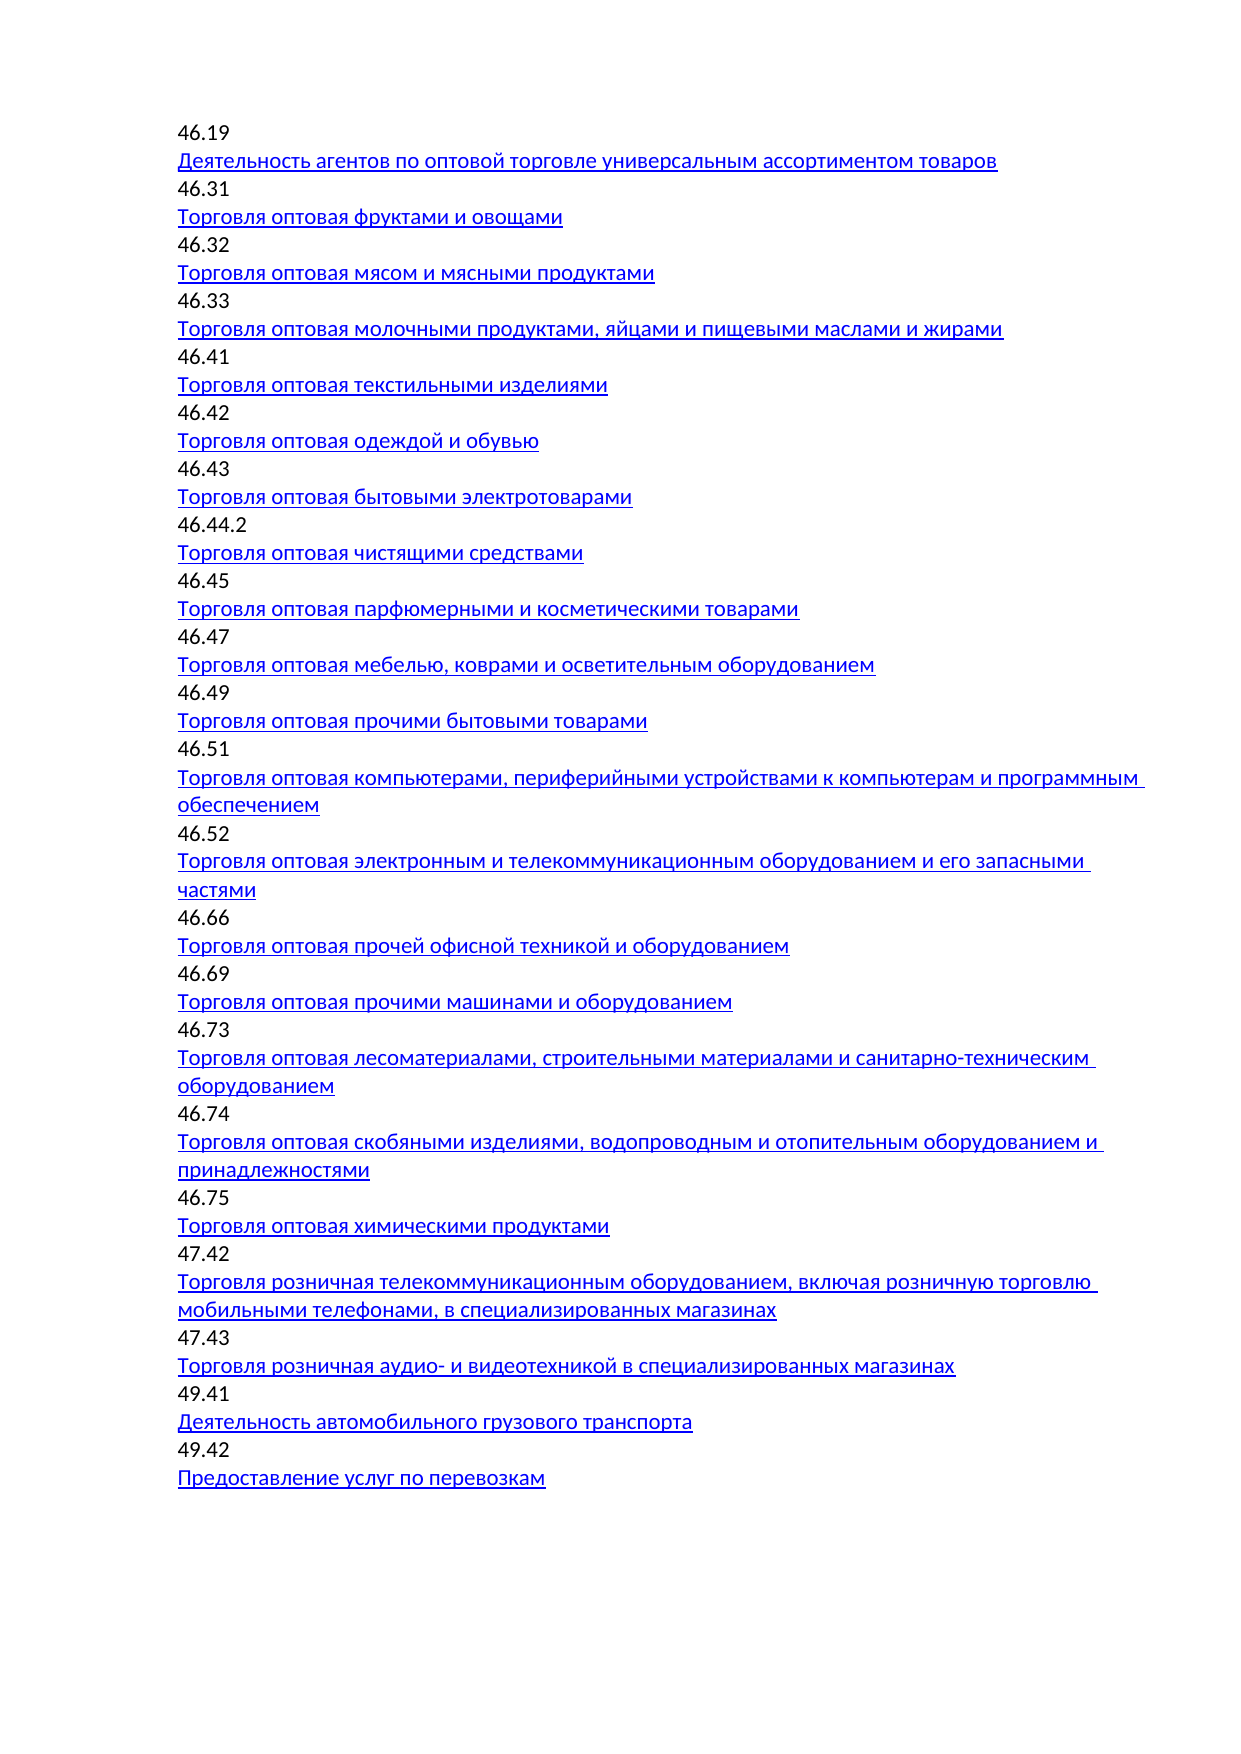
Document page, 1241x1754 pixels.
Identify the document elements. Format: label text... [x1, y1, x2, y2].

text Торговля оптовая парфюмерными и косметическими товарами [177, 594, 1152, 622]
text 46.47 [177, 622, 1152, 651]
text 49.42 [177, 1435, 1152, 1463]
text Торговля розничная телекоммуникационным оборудованием, включая розничную торговлю мобильными телефонами, в специализированных магазинах [177, 1267, 1152, 1323]
text Торговля оптовая прочей офисной техникой и оборудованием [177, 931, 1152, 959]
text 49.41 [177, 1379, 1152, 1407]
text Предоставление услуг по перевозкам [177, 1463, 1152, 1491]
text 46.66 [177, 903, 1152, 931]
text 46.32 [177, 230, 1152, 258]
text Торговля оптовая фруктами и овощами [177, 202, 1152, 230]
text Торговля оптовая прочими бытовыми товарами [177, 707, 1152, 734]
text 46.33 [177, 286, 1152, 314]
text Торговля оптовая компьютерами, периферийными устройствами к компьютерам и программным обеспечением [177, 763, 1152, 819]
text 46.73 [177, 1015, 1152, 1043]
text Торговля оптовая бытовыми электротоварами [177, 482, 1152, 510]
text 46.49 [177, 678, 1152, 707]
text 46.52 [177, 819, 1152, 847]
text 46.31 [177, 174, 1152, 202]
text Торговля оптовая прочими машинами и оборудованием [177, 987, 1152, 1015]
text 46.41 [177, 342, 1152, 370]
text Торговля оптовая лесоматериалами, строительными материалами и санитарно-техническим оборудованием [177, 1043, 1152, 1099]
text 46.74 [177, 1099, 1152, 1127]
text 46.19 [177, 118, 1152, 146]
text Деятельность автомобильного грузового транспорта [177, 1407, 1152, 1435]
text Торговля оптовая одеждой и обувью [177, 426, 1152, 454]
text Торговля оптовая мебелью, коврами и осветительным оборудованием [177, 651, 1152, 678]
text Торговля оптовая скобяными изделиями, водопроводным и отопительным оборудованием и принадлежностями [177, 1127, 1152, 1183]
text Торговля оптовая электронным и телекоммуникационным оборудованием и его запасными частями [177, 847, 1152, 903]
text Торговля оптовая текстильными изделиями [177, 370, 1152, 398]
text 46.69 [177, 959, 1152, 987]
text Торговля оптовая химическими продуктами [177, 1211, 1152, 1239]
text Деятельность агентов по оптовой торговле универсальным ассортиментом товаров [177, 146, 1152, 174]
text 46.44.2 [177, 510, 1152, 538]
text 46.42 [177, 398, 1152, 426]
text 46.45 [177, 566, 1152, 594]
text Торговля оптовая молочными продуктами, яйцами и пищевыми маслами и жирами [177, 314, 1152, 342]
text 46.51 [177, 734, 1152, 763]
text 46.43 [177, 454, 1152, 482]
text 47.42 [177, 1239, 1152, 1267]
text Торговля оптовая мясом и мясными продуктами [177, 258, 1152, 286]
text 46.75 [177, 1183, 1152, 1211]
text Торговля розничная аудио- и видеотехникой в специализированных магазинах [177, 1351, 1152, 1379]
text 47.43 [177, 1323, 1152, 1351]
text Торговля оптовая чистящими средствами [177, 538, 1152, 566]
